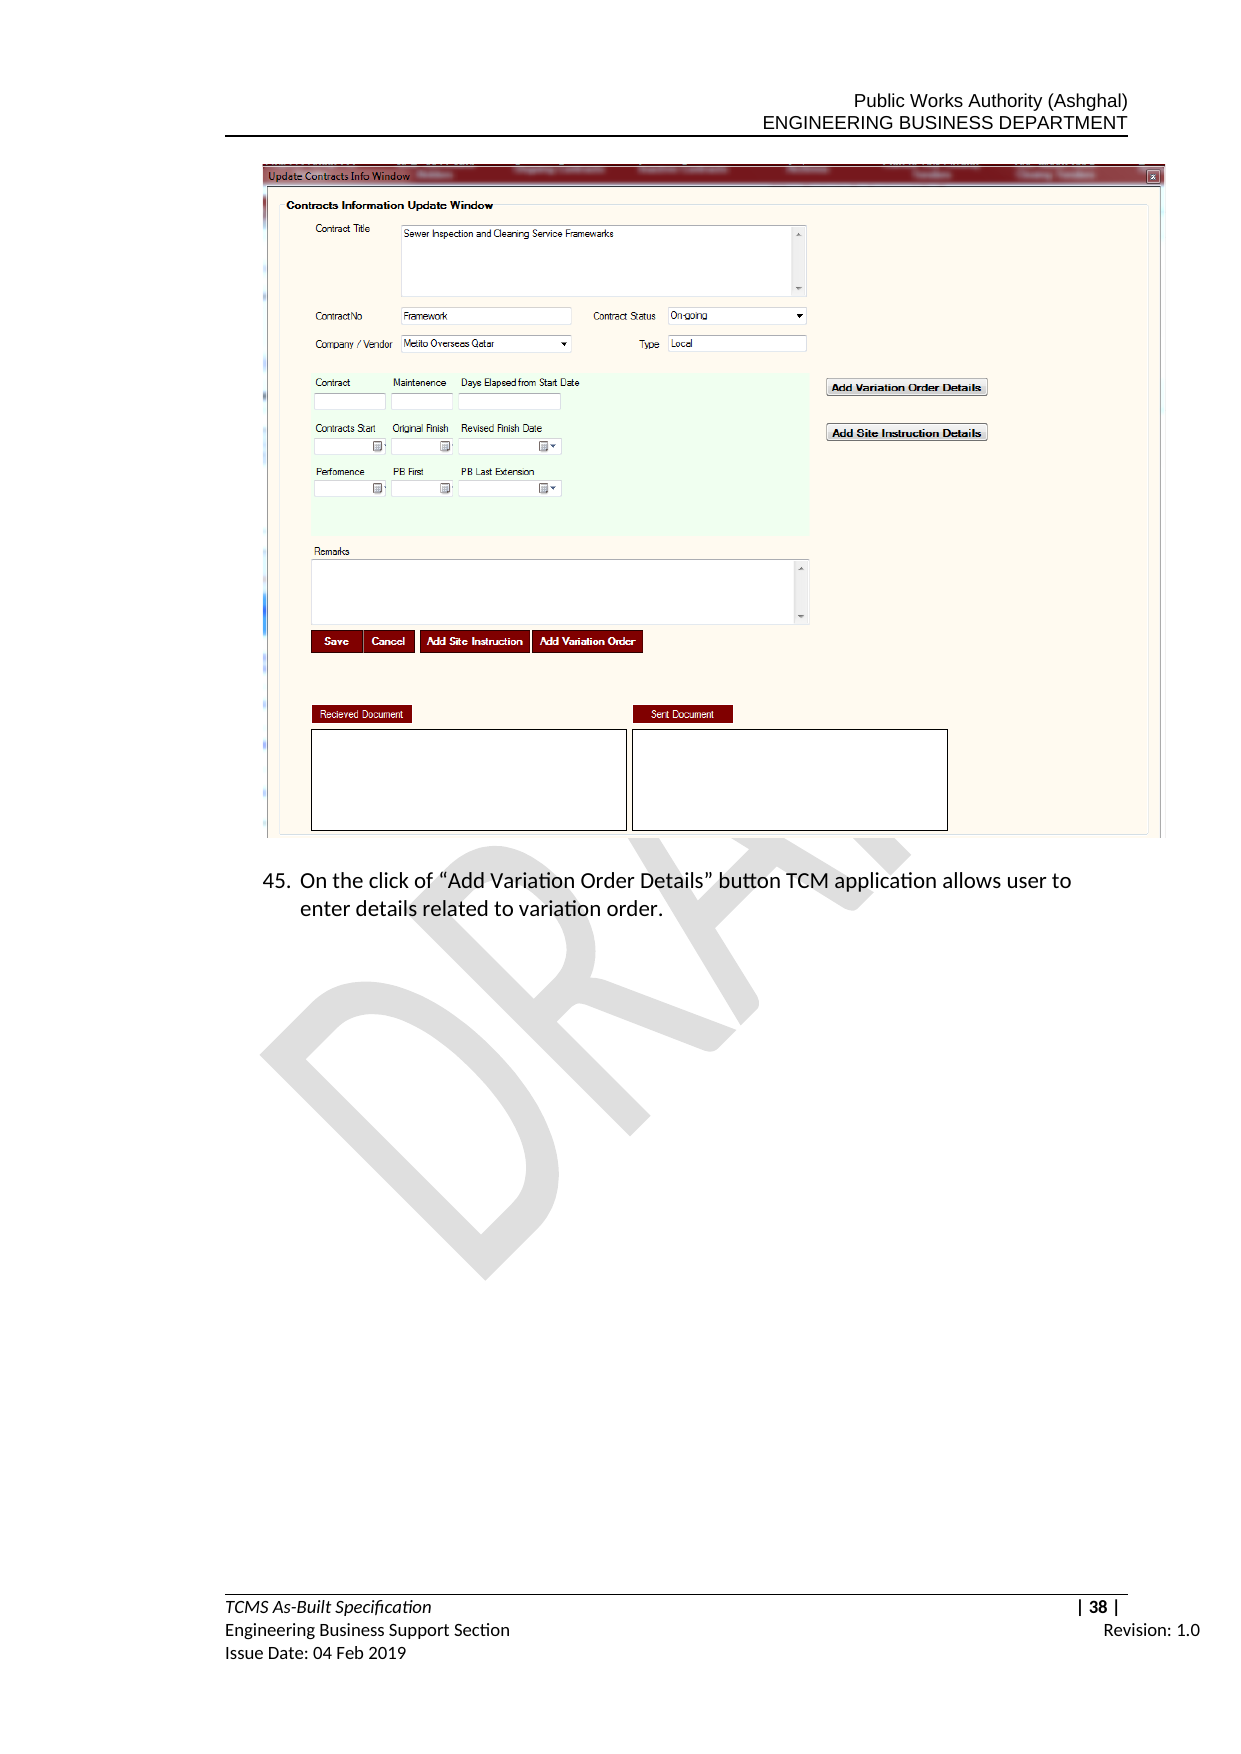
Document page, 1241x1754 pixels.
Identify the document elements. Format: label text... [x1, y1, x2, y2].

list On the click of “Add Variation Order Details” button TCM application allows user to enter details related to variation order. [262, 866, 1128, 922]
picture [262, 164, 1166, 838]
